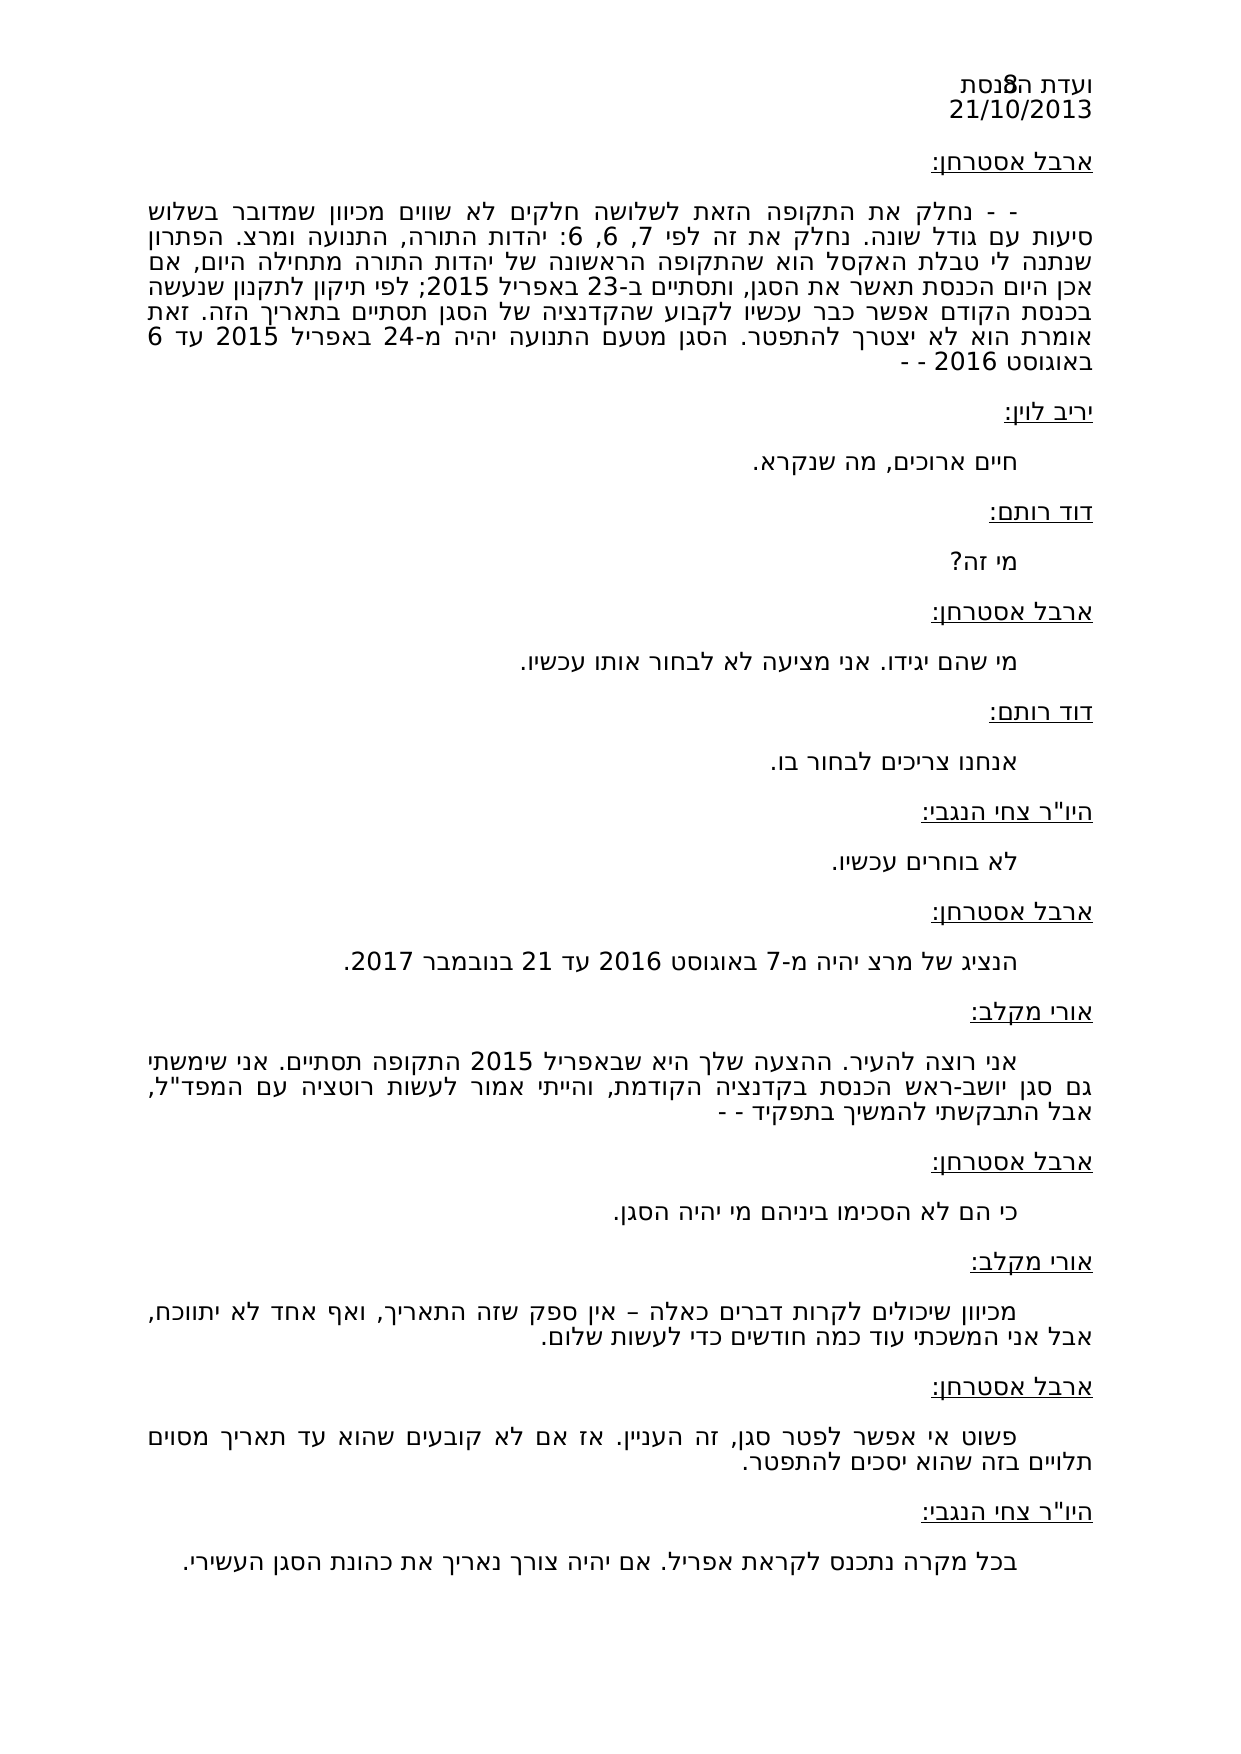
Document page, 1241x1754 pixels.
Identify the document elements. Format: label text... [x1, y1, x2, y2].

text אנחנו צריכים לבחור בו. [147, 750, 1093, 775]
text אני רוצה להעיר. ההצעה שלך היא שבאפריל 2015 התקופה תסתיים. אני שימשתי גם סגן יושב-ראש הכנסת בקדנציה הקודמת, והייתי אמור לעשות רוטציה עם המפד"ל, אבל התבקשתי להמשיך בתפקיד - - [147, 1050, 1093, 1125]
text חיים ארוכים, מה שנקרא. [147, 450, 1093, 475]
text לא בוחרים עכשיו. [147, 850, 1093, 875]
text ארבל אסטרחן: [147, 900, 1093, 925]
text מי שהם יגידו. אני מציעה לא לבחור אותו עכשיו. [147, 650, 1093, 675]
text אורי מקלב: [147, 1000, 1093, 1025]
text פשוט אי אפשר לפטר סגן, זה העניין. אז אם לא קובעים שהוא עד תאריך מסוים תלויים בזה שהוא יסכים להתפטר. [147, 1425, 1093, 1475]
text ארבל אסטרחן: [147, 1150, 1093, 1175]
text יריב לוין: [147, 400, 1093, 425]
text ארבל אסטרחן: [147, 600, 1093, 625]
text מי זה? [147, 550, 1093, 575]
text היו"ר צחי הנגבי: [147, 1500, 1093, 1525]
text - - נחלק את התקופה הזאת לשלושה חלקים לא שווים מכיוון שמדובר בשלוש סיעות עם גודל שונה. נחלק את זה לפי 7, 6, 6: יהדות התורה, התנועה ומרצ. הפתרון שנתנה לי טבלת האקסל הוא שהתקופה הראשונה של יהדות התורה מתחילה היום, אם אכן היום הכנסת תאשר את הסגן, ותסתיים ב-23 באפריל 2015; לפי תיקון לתקנון שנעשה בכנסת הקודם אפשר כבר עכשיו לקבוע שהקדנציה של הסגן תסתיים בתאריך הזה. זאת אומרת הוא לא יצטרך להתפטר. הסגן מטעם התנועה יהיה מ-24 באפריל 2015 עד 6 באוגוסט 2016 - - [147, 200, 1093, 375]
text דוד רותם: [147, 700, 1093, 725]
text בכל מקרה נתכנס לקראת אפריל. אם יהיה צורך נאריך את כהונת הסגן העשירי. [147, 1550, 1093, 1575]
text ארבל אסטרחן: [147, 150, 1093, 175]
text היו"ר צחי הנגבי: [147, 800, 1093, 825]
text כי הם לא הסכימו ביניהם מי יהיה הסגן. [147, 1200, 1093, 1225]
text אורי מקלב: [147, 1250, 1093, 1275]
text הנציג של מרצ יהיה מ-7 באוגוסט 2016 עד 21 בנובמבר 2017. [147, 950, 1093, 975]
text מכיוון שיכולים לקרות דברים כאלה – אין ספק שזה התאריך, ואף אחד לא יתווכח, אבל אני המשכתי עוד כמה חודשים כדי לעשות שלום. [147, 1300, 1093, 1350]
text ארבל אסטרחן: [147, 1375, 1093, 1400]
text דוד רותם: [147, 500, 1093, 525]
